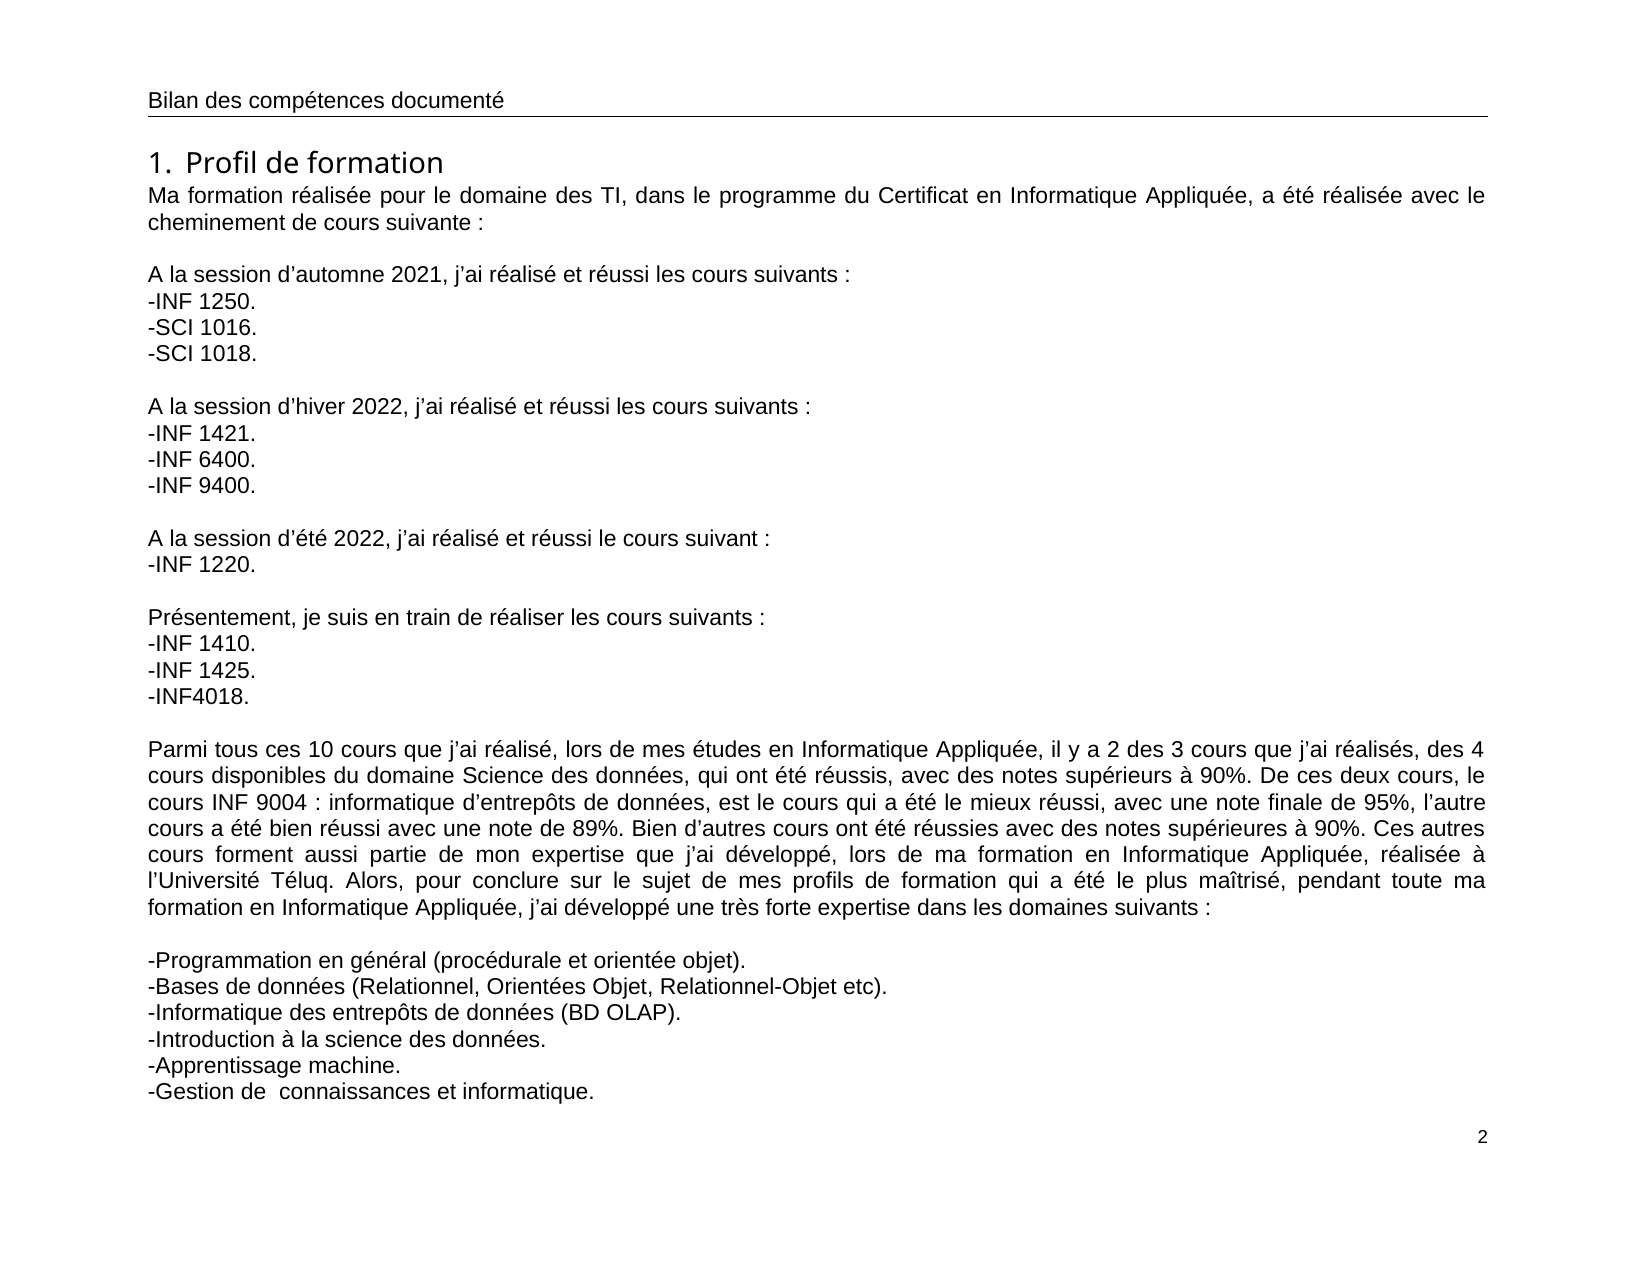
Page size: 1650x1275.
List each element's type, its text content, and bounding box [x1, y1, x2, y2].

text -INF 1421. [148, 419, 1488, 446]
text -INF 6400. [148, 446, 1488, 472]
text Présentement, je suis en train de réaliser les cours suivants : [148, 604, 1488, 630]
text -INF4018. [148, 683, 1488, 709]
text -Introduction à la science des données. [148, 1026, 1488, 1052]
text -Gestion de connaissances et informatique. [148, 1078, 1488, 1105]
text -Programmation en général (procédurale et orientée objet). [148, 947, 1488, 973]
text Ma formation réalisée pour le domaine des TI, dans le programme du Certificat en Informatique Appliquée, a été réalisée avec le cheminement de cours suivante : [148, 182, 1488, 235]
text -INF 1410. [148, 630, 1488, 657]
text -INF 1425. [148, 657, 1488, 683]
text -INF 9400. [148, 472, 1488, 498]
text A la session d’hiver 2022, j’ai réalisé et réussi les cours suivants : [148, 393, 1488, 419]
subtitle Profil de formation [148, 143, 1488, 182]
text -INF 1250. [148, 288, 1488, 314]
text -SCI 1018. [148, 340, 1488, 367]
text -SCI 1016. [148, 314, 1488, 340]
text -INF 1220. [148, 551, 1488, 578]
text A la session d’automne 2021, j’ai réalisé et réussi les cours suivants : [148, 261, 1488, 288]
text -Bases de données (Relationnel, Orientées Objet, Relationnel-Objet etc). [148, 973, 1488, 999]
text -Apprentissage machine. [148, 1052, 1488, 1078]
text -Informatique des entrepôts de données (BD OLAP). [148, 999, 1488, 1026]
text Parmi tous ces 10 cours que j’ai réalisé, lors de mes études en Informatique Appliquée, il y a 2 des 3 cours que j’ai réalisés, des 4 cours disponibles du domaine Science des données, qui ont été réussis, avec des notes supérieurs à 90%. De ces deux cours, le cours INF 9004 : informatique d’entrepôts de données, est le cours qui a été le mieux réussi, avec une note finale de 95%, l’autre cours a été bien réussi avec une note de 89%. Bien d’autres cours ont été réussies avec des notes supérieures à 90%. Ces autres cours forment aussi partie de mon expertise que j’ai développé, lors de ma formation en Informatique Appliquée, réalisée à l’Université Téluq. Alors, pour conclure sur le sujet de mes profils de formation qui a été le plus maîtrisé, pendant toute ma formation en Informatique Appliquée, j’ai développé une très forte expertise dans les domaines suivants : [148, 736, 1488, 920]
text A la session d’été 2022, j’ai réalisé et réussi le cours suivant : [148, 525, 1488, 551]
